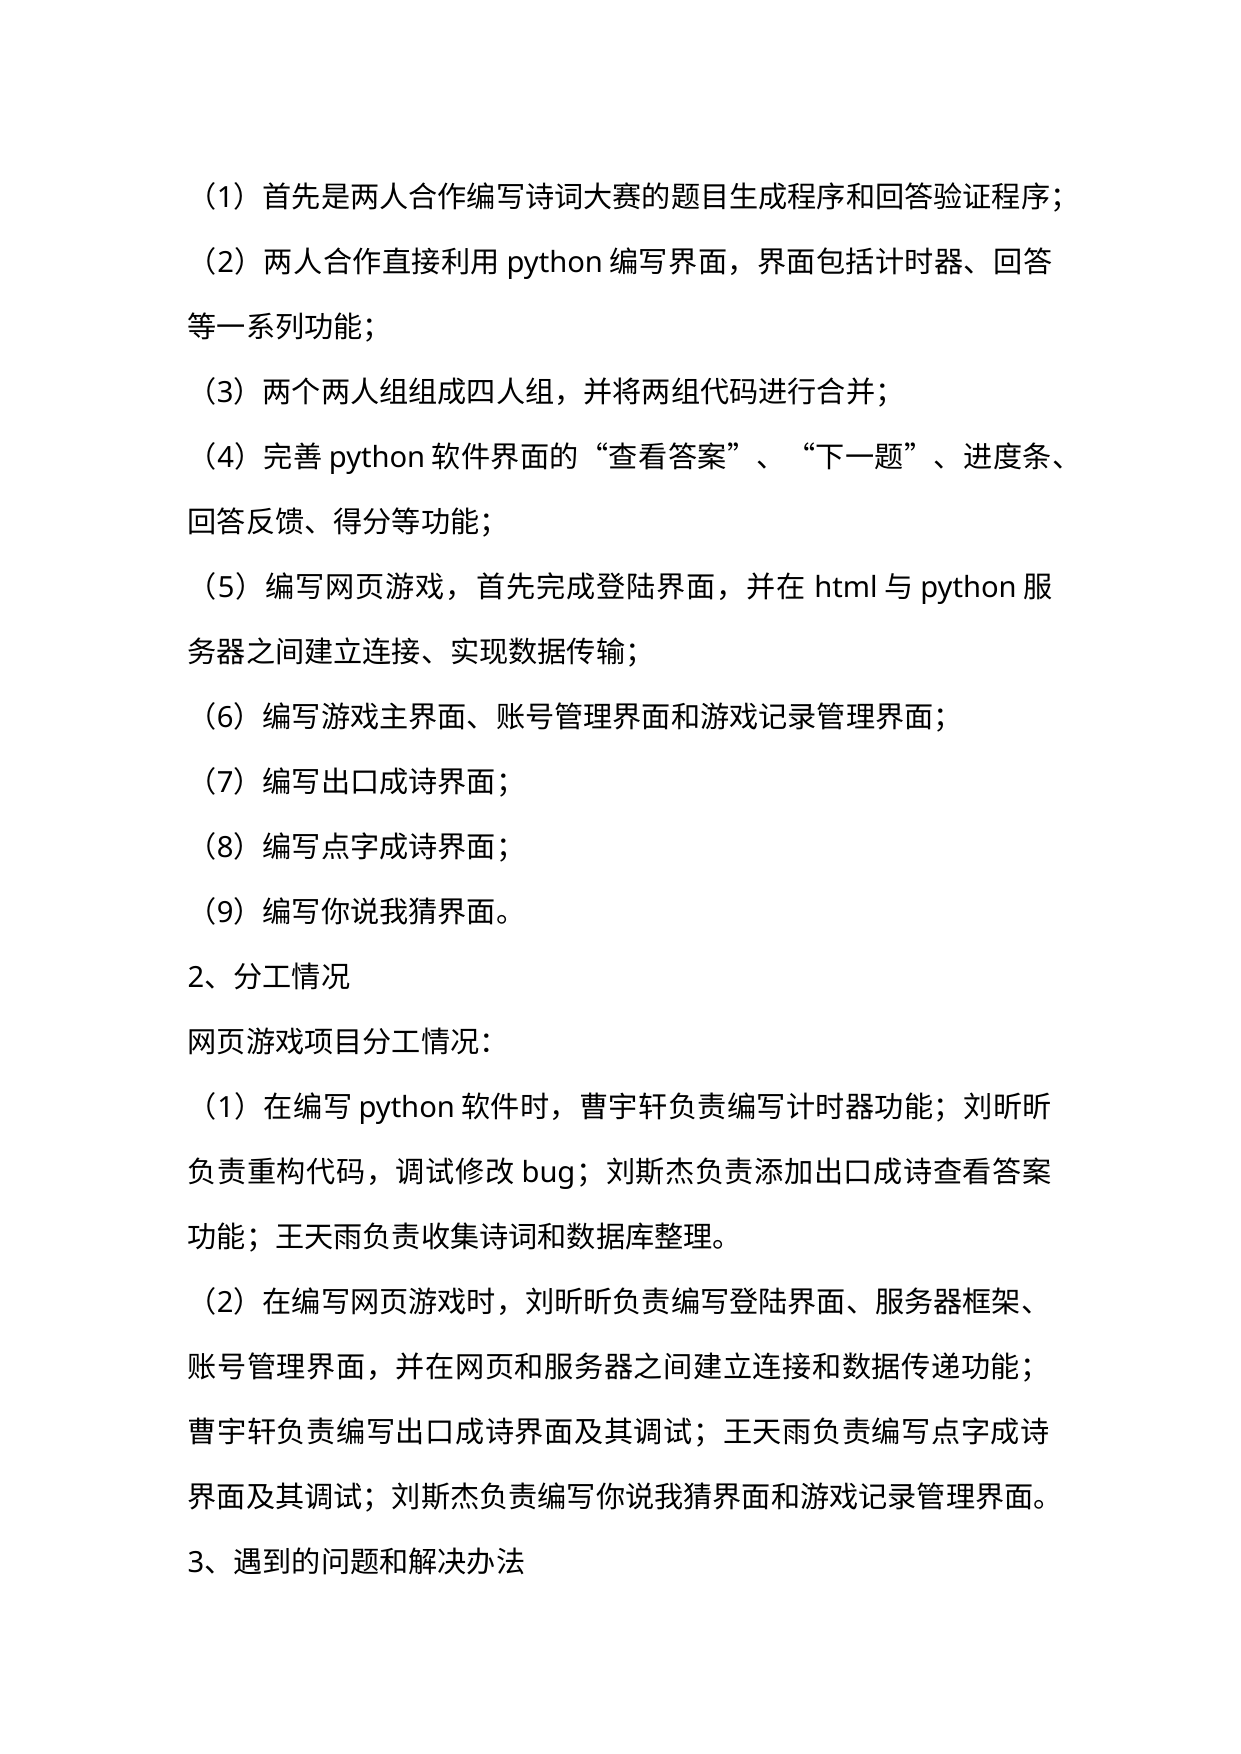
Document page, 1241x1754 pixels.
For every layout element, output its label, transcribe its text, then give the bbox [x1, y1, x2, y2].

text 2、分工情况 [187, 942, 1053, 1007]
text （5）编写网页游戏，首先完成登陆界面，并在html与python服务器之间建立连接、实现数据传输； [187, 552, 1053, 682]
text （2）在编写网页游戏时，刘昕昕负责编写登陆界面、服务器框架、账号管理界面，并在网页和服务器之间建立连接和数据传递功能；曹宇轩负责编写出口成诗界面及其调试；王天雨负责编写点字成诗界面及其调试；刘斯杰负责编写你说我猜界面和游戏记录管理界面。 [187, 1267, 1053, 1527]
text （1）首先是两人合作编写诗词大赛的题目生成程序和回答验证程序； [187, 162, 1053, 227]
text （4）完善python软件界面的“查看答案”、“下一题”、进度条、回答反馈、得分等功能； [187, 422, 1053, 552]
text （1）在编写python软件时，曹宇轩负责编写计时器功能；刘昕昕负责重构代码，调试修改bug；刘斯杰负责添加出口成诗查看答案功能；王天雨负责收集诗词和数据库整理。 [187, 1072, 1053, 1267]
text （3）两个两人组组成四人组，并将两组代码进行合并； [187, 357, 1053, 422]
text 3、遇到的问题和解决办法 [187, 1527, 1053, 1592]
text （7）编写出口成诗界面； [187, 747, 1053, 812]
text （2）两人合作直接利用python编写界面，界面包括计时器、回答等一系列功能； [187, 227, 1053, 357]
text 网页游戏项目分工情况： [187, 1007, 1053, 1072]
text （8）编写点字成诗界面； [187, 812, 1053, 877]
text （6）编写游戏主界面、账号管理界面和游戏记录管理界面； [187, 682, 1053, 747]
text （9）编写你说我猜界面。 [187, 877, 1053, 942]
